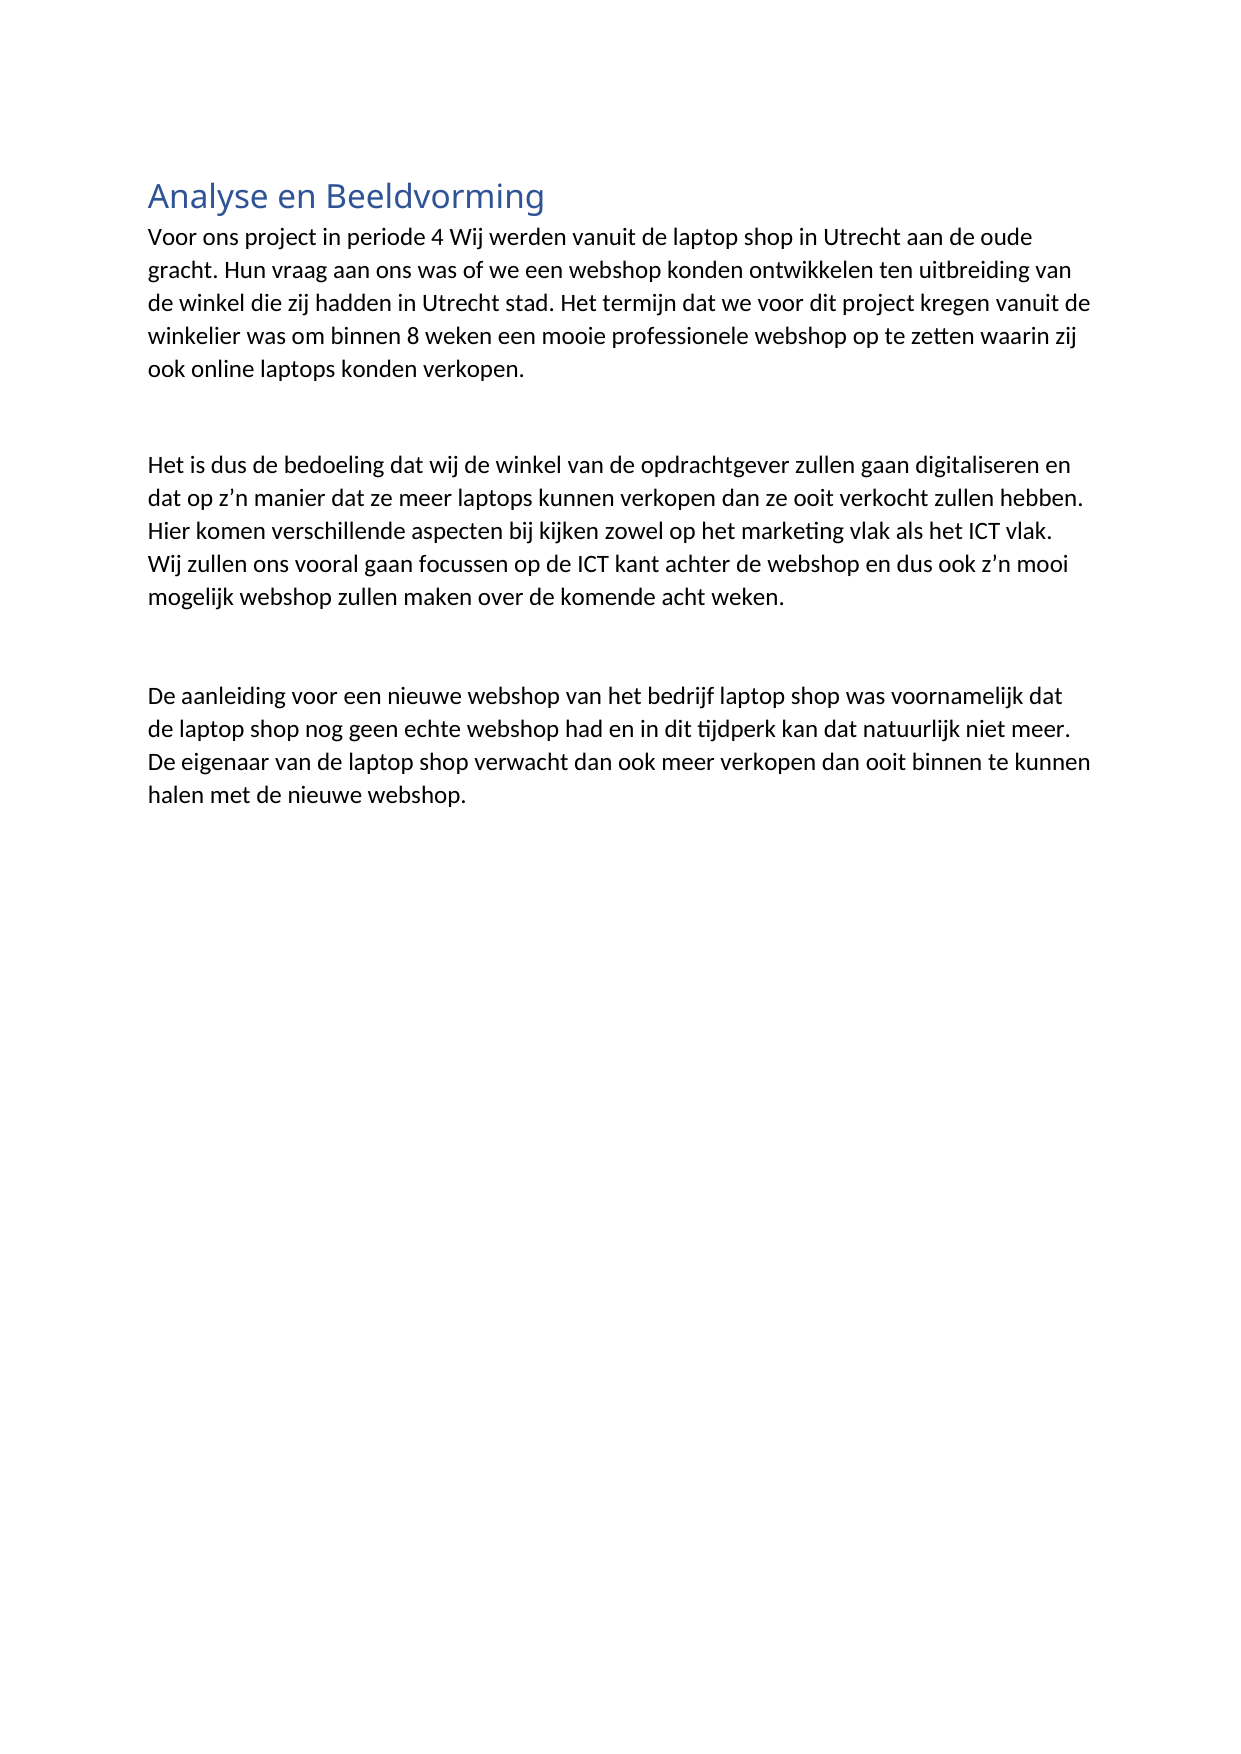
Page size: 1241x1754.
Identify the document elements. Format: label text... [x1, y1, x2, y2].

text Voor ons project in periode 4 Wij werden vanuit de laptop shop in Utrecht aan de oude gracht. Hun vraag aan ons was of we een webshop konden ontwikkelen ten uitbreiding van de winkel die zij hadden in Utrecht stad. Het termijn dat we voor dit project kregen vanuit de winkelier was om binnen 8 weken een mooie professionele webshop op te zetten waarin zij ook online laptops konden verkopen. [148, 222, 1093, 384]
text De aanleiding voor een nieuwe webshop van het bedrijf laptop shop was voornamelijk dat de laptop shop nog geen echte webshop had en in dit tijdperk kan dat natuurlijk niet meer. De eigenaar van de laptop shop verwacht dan ook meer verkopen dan ooit binnen te kunnen halen met de nieuwe webshop. [148, 681, 1093, 810]
text Het is dus de bedoeling dat wij de winkel van de opdrachtgever zullen gaan digitaliseren en dat op z’n manier dat ze meer laptops kunnen verkopen dan ze ooit verkocht zullen hebben. Hier komen verschillende aspecten bij kijken zowel op het marketing vlak als het ICT vlak. Wij zullen ons vooral gaan focussen op de ICT kant achter de webshop en dus ook z’n mooi mogelijk webshop zullen maken over de komende acht weken. [148, 450, 1093, 612]
subtitle Analyse en Beeldvorming [148, 173, 1093, 218]
